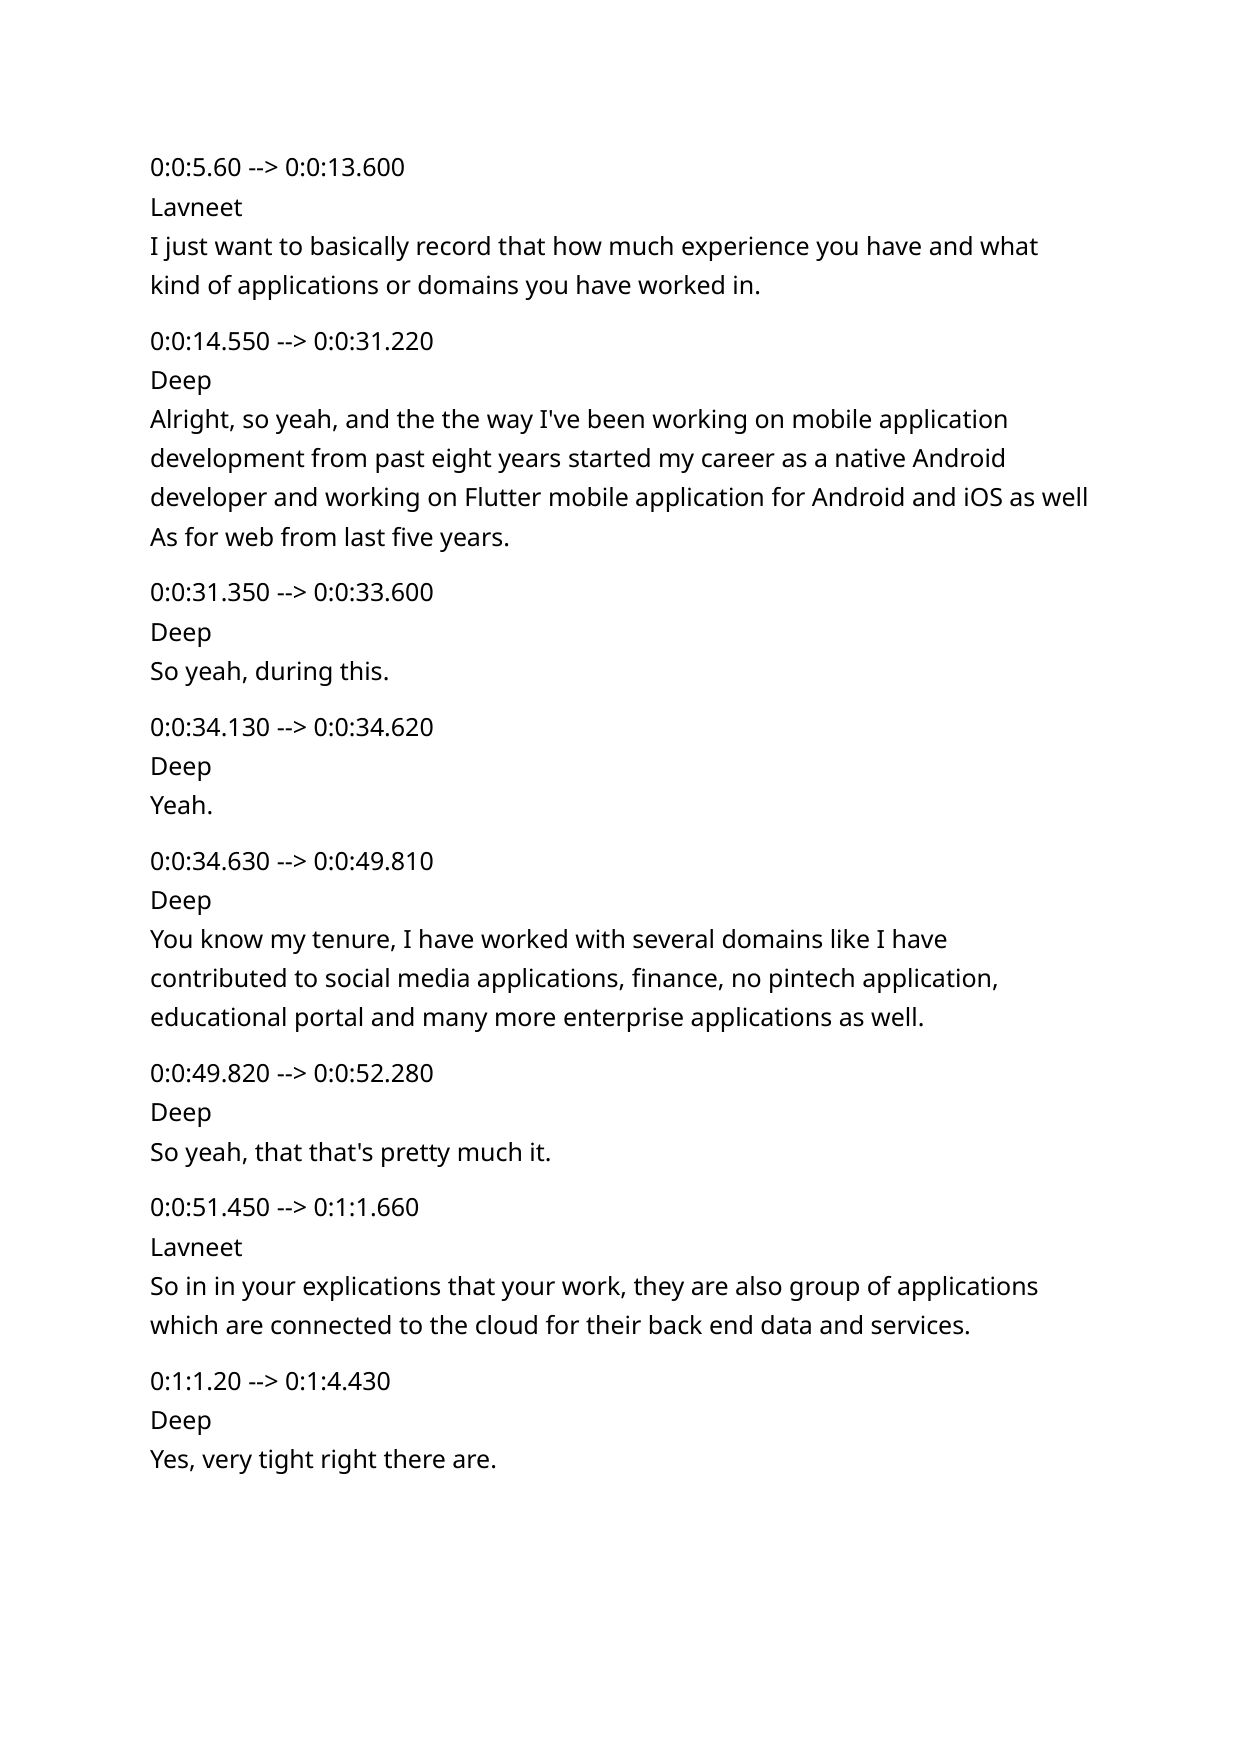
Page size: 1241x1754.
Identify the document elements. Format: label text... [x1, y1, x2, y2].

text 0:0:49.820 --> 0:0:52.280 Deep So yeah, that that's pretty much it. [150, 1056, 1090, 1168]
text 0:0:14.550 --> 0:0:31.220 Deep Alright, so yeah, and the the way I've been working on mobile application development from past eight years started my career as a native Android developer and working on Flutter mobile application for Android and iOS as well As for web from last five years. [150, 323, 1090, 553]
text 0:1:1.20 --> 0:1:4.430 Deep Yes, very tight right there are. [150, 1363, 1090, 1476]
text 0:0:34.630 --> 0:0:49.810 Deep You know my tenure, I have worked with several domains like I have contributed to social media applications, finance, no pintech application, educational portal and many more enterprise applications as well. [150, 843, 1090, 1034]
text 0:0:34.130 --> 0:0:34.620 Deep Yeah. [150, 709, 1090, 822]
text 0:0:5.60 --> 0:0:13.600 Lavneet I just want to basically record that how much experience you have and what kind of applications or domains you have worked in. [150, 150, 1090, 302]
text 0:0:31.350 --> 0:0:33.600 Deep So yeah, during this. [150, 575, 1090, 687]
text 0:0:51.450 --> 0:1:1.660 Lavneet So in in your explications that your work, they are also group of applications which are connected to the cloud for their back end data and services. [150, 1190, 1090, 1342]
